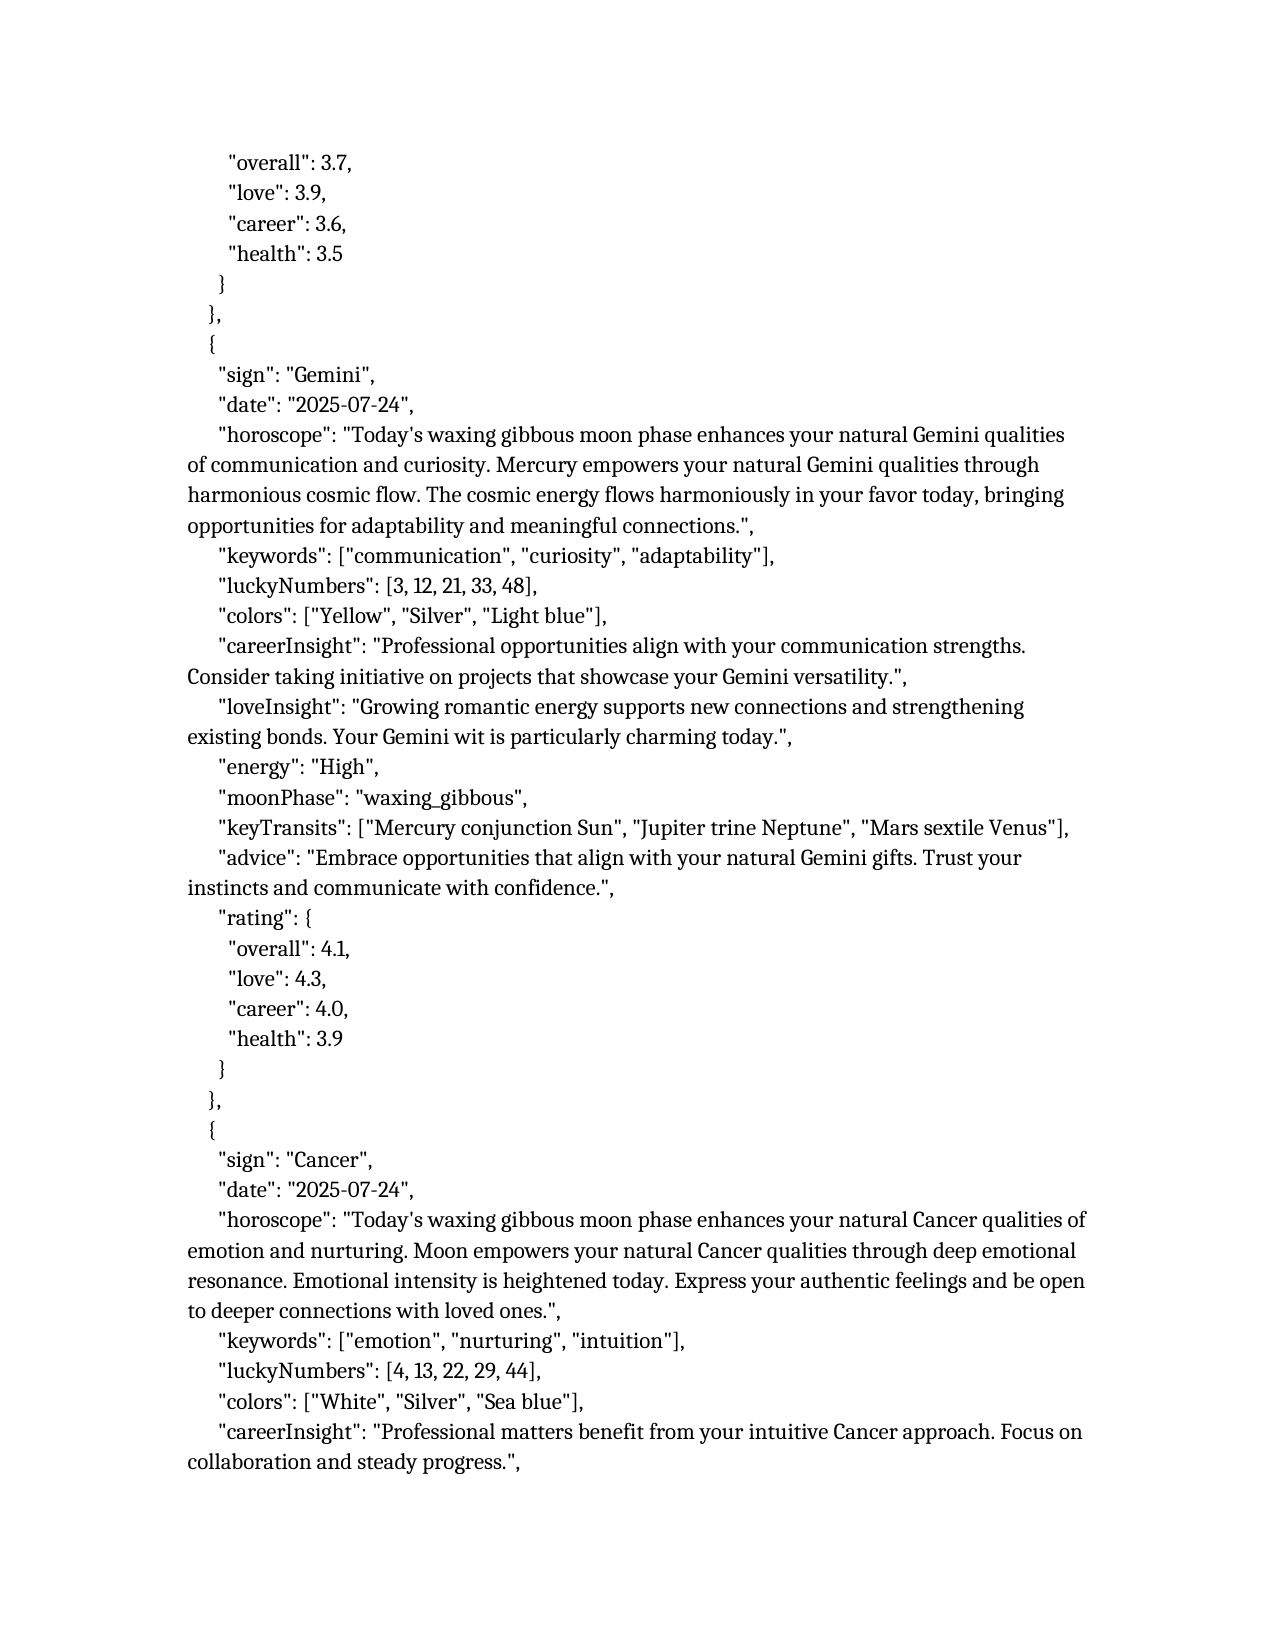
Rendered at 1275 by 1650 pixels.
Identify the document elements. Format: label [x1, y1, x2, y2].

text [187, 150, 1087, 1475]
